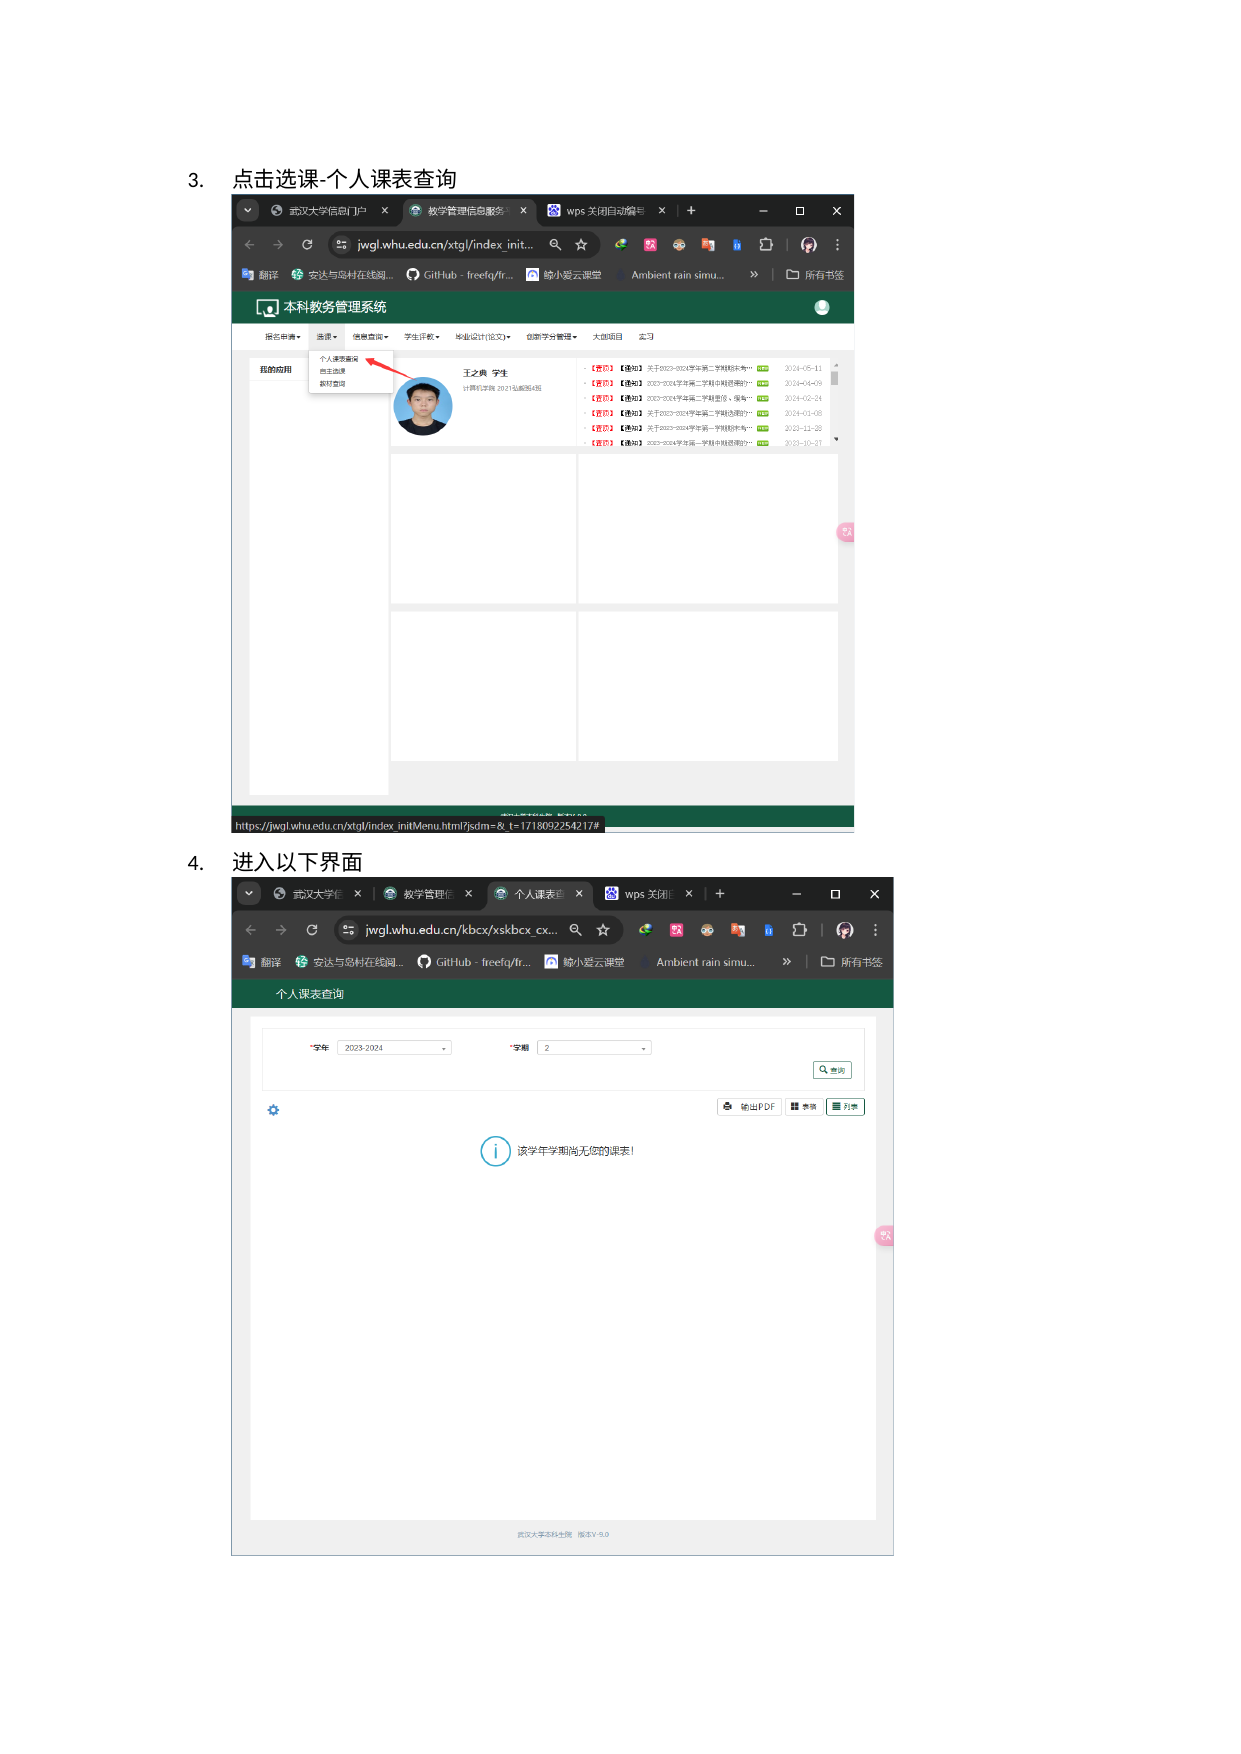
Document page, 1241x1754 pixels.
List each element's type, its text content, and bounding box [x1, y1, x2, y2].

picture [231, 877, 894, 1556]
list 进入以下界面 [187, 844, 1053, 877]
list 点击选课-个人课表查询 [187, 162, 1053, 194]
picture [231, 194, 855, 833]
